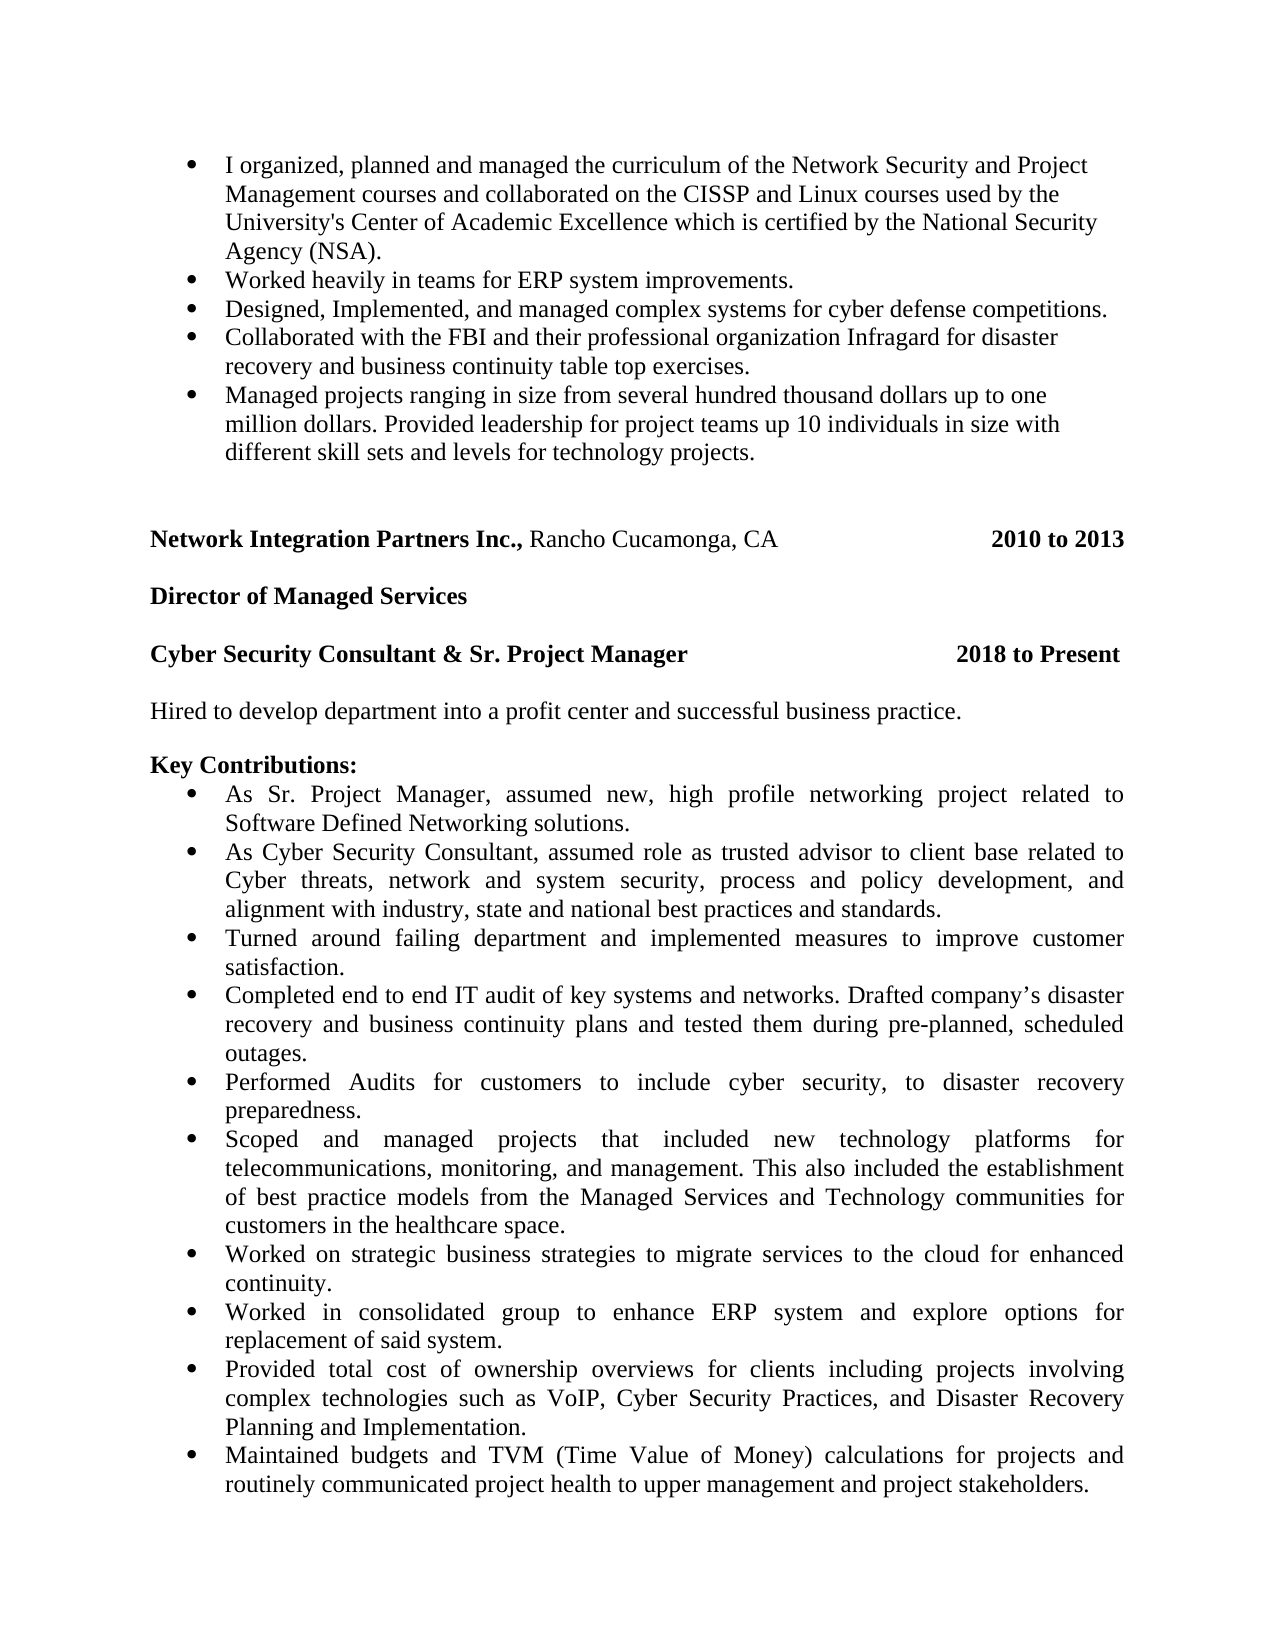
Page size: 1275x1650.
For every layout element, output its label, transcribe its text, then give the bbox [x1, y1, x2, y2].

list Turned around failing department and implemented measures to improve customer satisfaction. [187, 923, 1125, 980]
list Designed, Implemented, and managed complex systems for cyber defense competitions. [187, 294, 1125, 322]
list Maintained budgets and TVM (Time Value of Money) calculations for projects and routinely communicated project health to upper management and project stakeholders. [187, 1440, 1125, 1498]
list I organized, planned and managed the curriculum of the Network Security and Project Management courses and collaborated on the CISSP and Linux courses used by the University's Center of Academic Excellence which is certified by the National Security Agency (NSA). [187, 150, 1125, 265]
list As Cyber Security Consultant, assumed role as trusted advisor to client base related to Cyber threats, network and system security, process and policy development, and alignment with industry, state and national best practices and standards. [187, 837, 1125, 923]
list Scoped and managed projects that included new technology platforms for telecommunications, monitoring, and management. This also included the establishment of best practice models from the Managed Services and Technology communities for customers in the healthcare space. [187, 1124, 1125, 1239]
list Performed Audits for customers to include cyber security, to disaster recovery preparedness. [187, 1067, 1125, 1124]
list As Sr. Project Manager, assumed new, high profile networking project related to Software Defined Networking solutions. [187, 779, 1125, 837]
list Completed end to end IT audit of key systems and networks. Drafted company’s disaster recovery and business continuity plans and tested them during pre-planned, scheduled outages. [187, 980, 1125, 1067]
list Collaborated with the FBI and their professional organization Infragard for disaster recovery and business continuity table top exercises. [187, 322, 1125, 380]
list Worked in consolidated group to enhance ERP system and explore options for replacement of said system. [187, 1297, 1125, 1354]
text Network Integration Partners Inc., Rancho Cucamonga, CA 2010 to 2013 Director of Managed Services [150, 524, 1125, 610]
list Provided total cost of ownership overviews for clients including projects involving complex technologies such as VoIP, Cyber Security Practices, and Disaster Recovery Planning and Implementation. [187, 1354, 1125, 1440]
list Worked on strategic business strategies to migrate services to the cloud for enhanced continuity. [187, 1239, 1125, 1297]
list Managed projects ranging in size from several hundred thousand dollars up to one million dollars. Provided leadership for project teams up 10 individuals in size with different skill sets and levels for technology projects. [187, 380, 1125, 466]
text Key Contributions: [150, 750, 1125, 779]
text Cyber Security Consultant & Sr. Project Manager 2018 to Present Hired to develop department into a profit center and successful business practice. [150, 639, 1125, 750]
list Worked heavily in teams for ERP system improvements. [187, 265, 1125, 294]
